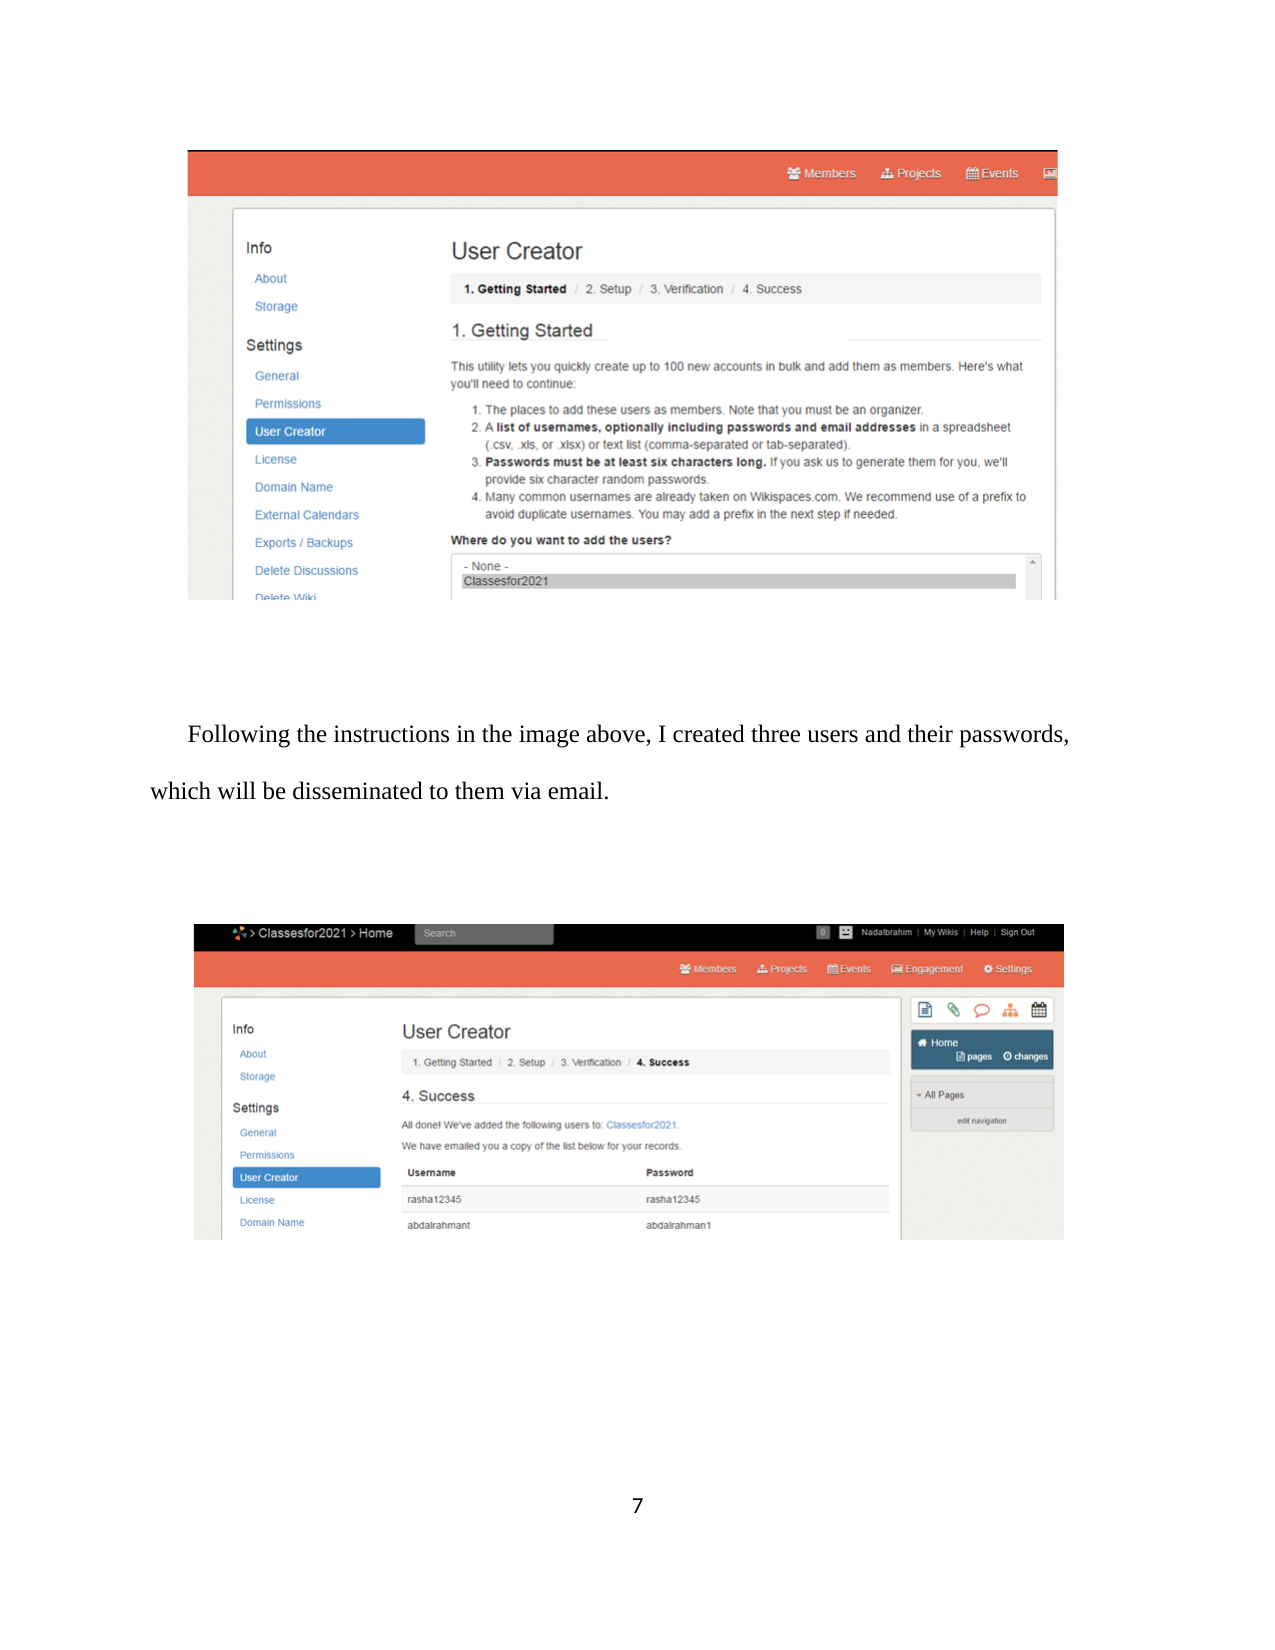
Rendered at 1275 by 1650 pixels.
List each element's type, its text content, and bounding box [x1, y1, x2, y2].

text Following the instructions in the image above, I created three users and their passwords, which will be disseminated to them via email. [150, 719, 1125, 805]
picture [187, 150, 1058, 600]
picture [193, 924, 1064, 1240]
